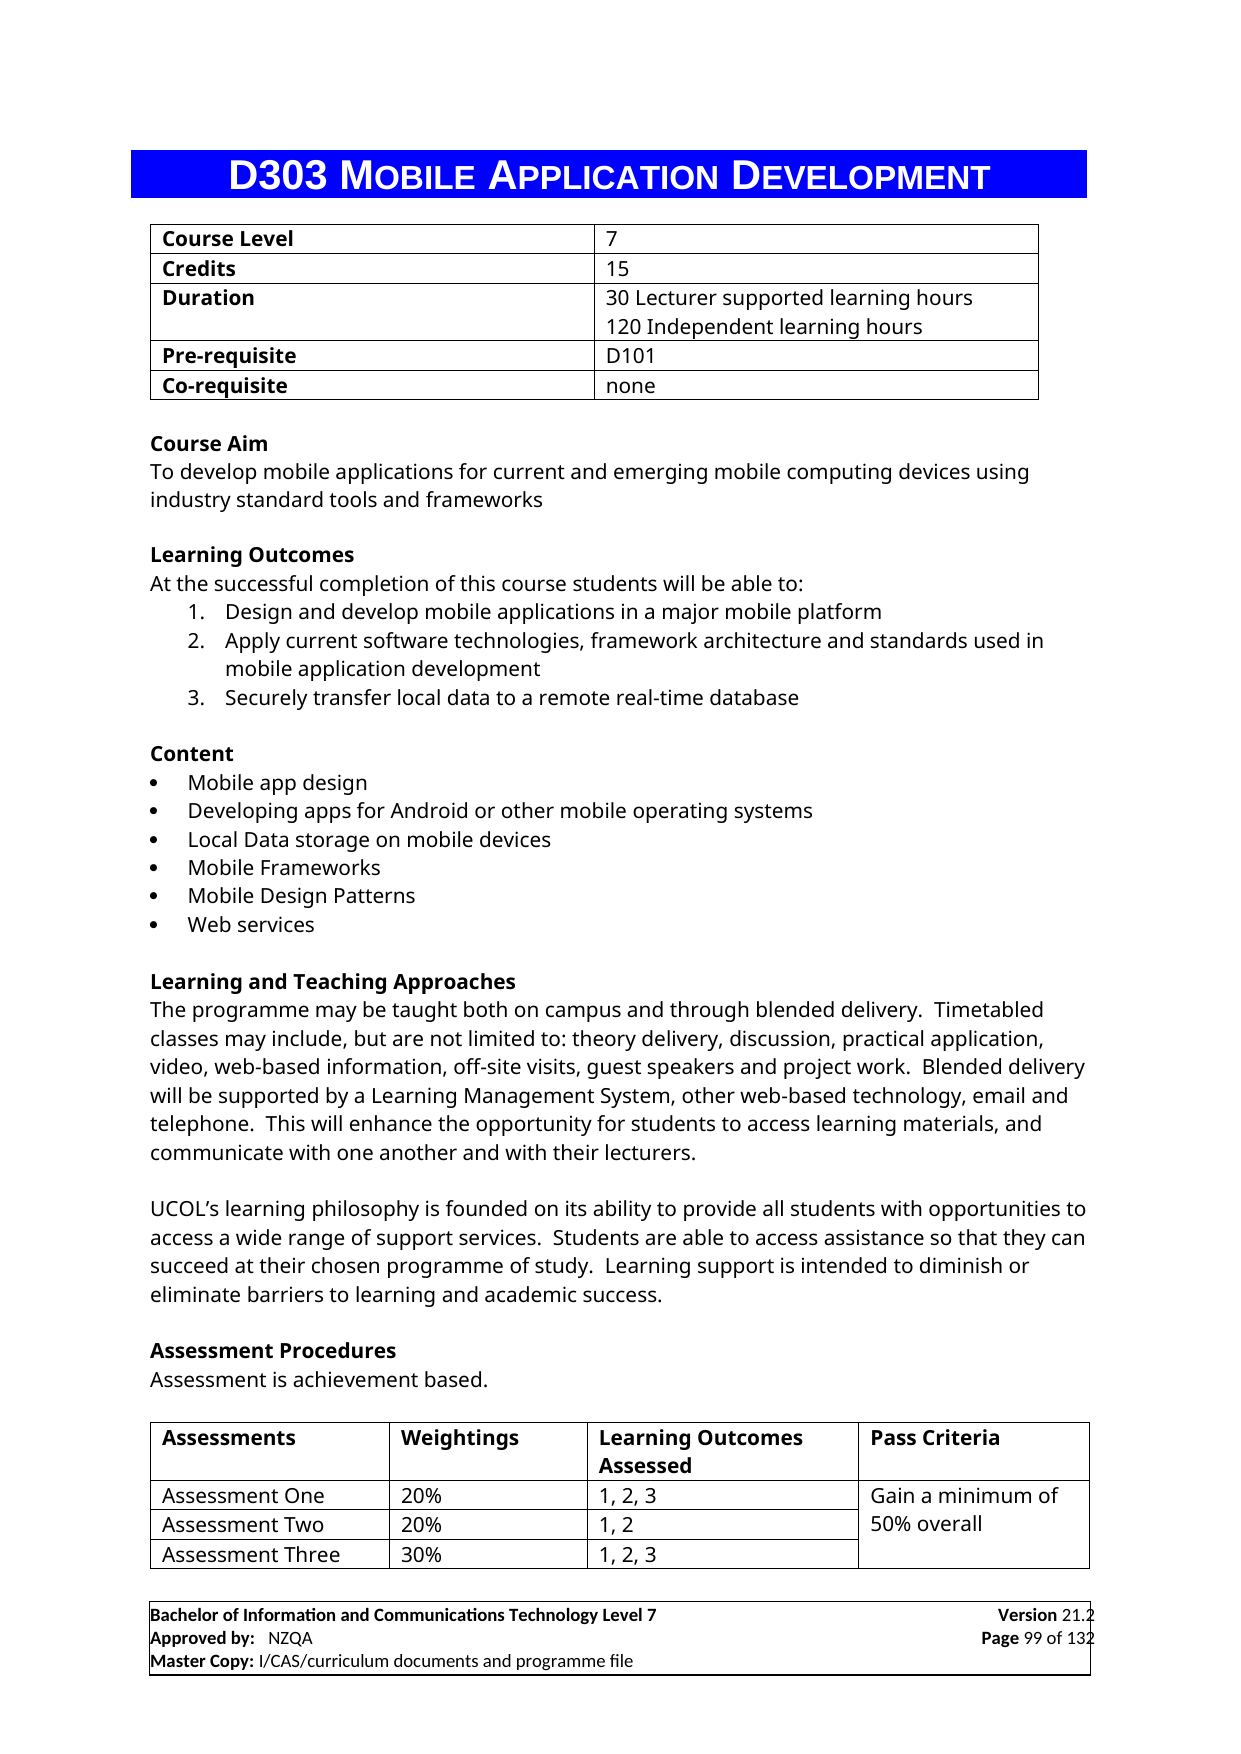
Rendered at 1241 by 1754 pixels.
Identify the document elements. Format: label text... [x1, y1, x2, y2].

text Course Aim [150, 429, 1090, 457]
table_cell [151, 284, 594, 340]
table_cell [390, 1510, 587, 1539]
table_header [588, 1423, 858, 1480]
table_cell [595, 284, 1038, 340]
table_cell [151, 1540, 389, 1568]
list Design and develop mobile applications in a major mobile platform [187, 597, 1090, 626]
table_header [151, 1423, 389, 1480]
list Local Data storage on mobile devices [150, 825, 1090, 853]
list Securely transfer local data to a remote real-time database [187, 683, 1090, 711]
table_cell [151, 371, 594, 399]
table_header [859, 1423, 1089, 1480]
list Apply current software technologies, framework architecture and standards used in mobile application development [187, 626, 1090, 683]
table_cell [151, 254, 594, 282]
text Assessment Procedures [150, 1337, 1090, 1365]
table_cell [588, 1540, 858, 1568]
text The programme may be taught both on campus and through blended delivery. Timetabled classes may include, but are not limited to: theory delivery, discussion, practical application, video, web-based information, off-site visits, guest speakers and project work. Blended delivery will be supported by a Learning Management System, other web-based technology, email and telephone. This will enhance the opportunity for students to access learning materials, and communicate with one another and with their lecturers. [150, 995, 1090, 1166]
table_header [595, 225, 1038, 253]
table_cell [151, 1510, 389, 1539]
text At the successful completion of this course students will be able to: [150, 569, 1090, 597]
list Mobile Frameworks [150, 853, 1090, 882]
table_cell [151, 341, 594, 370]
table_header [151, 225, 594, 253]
list Mobile app design [150, 768, 1090, 796]
text Learning and Teaching Approaches [150, 967, 1090, 995]
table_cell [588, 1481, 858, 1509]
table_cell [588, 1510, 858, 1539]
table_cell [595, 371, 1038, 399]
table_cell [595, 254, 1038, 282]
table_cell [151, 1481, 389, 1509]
text Content [150, 739, 1090, 768]
text Assessment is achievement based. [150, 1365, 1090, 1393]
text D303 Mobile Application Development [131, 150, 1087, 198]
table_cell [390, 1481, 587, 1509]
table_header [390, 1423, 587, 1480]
text Learning Outcomes [150, 540, 1090, 569]
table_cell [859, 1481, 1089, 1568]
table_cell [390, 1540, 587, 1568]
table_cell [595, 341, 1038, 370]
list Developing apps for Android or other mobile operating systems [150, 796, 1090, 825]
list Web services [150, 910, 1090, 938]
list Mobile Design Patterns [150, 882, 1090, 910]
text UCOL’s learning philosophy is founded on its ability to provide all students with opportunities to access a wide range of support services. Students are able to access assistance so that they can succeed at their chosen programme of study. Learning support is intended to diminish or eliminate barriers to learning and academic success. [150, 1194, 1090, 1308]
text To develop mobile applications for current and emerging mobile computing devices using industry standard tools and frameworks [150, 457, 1090, 514]
